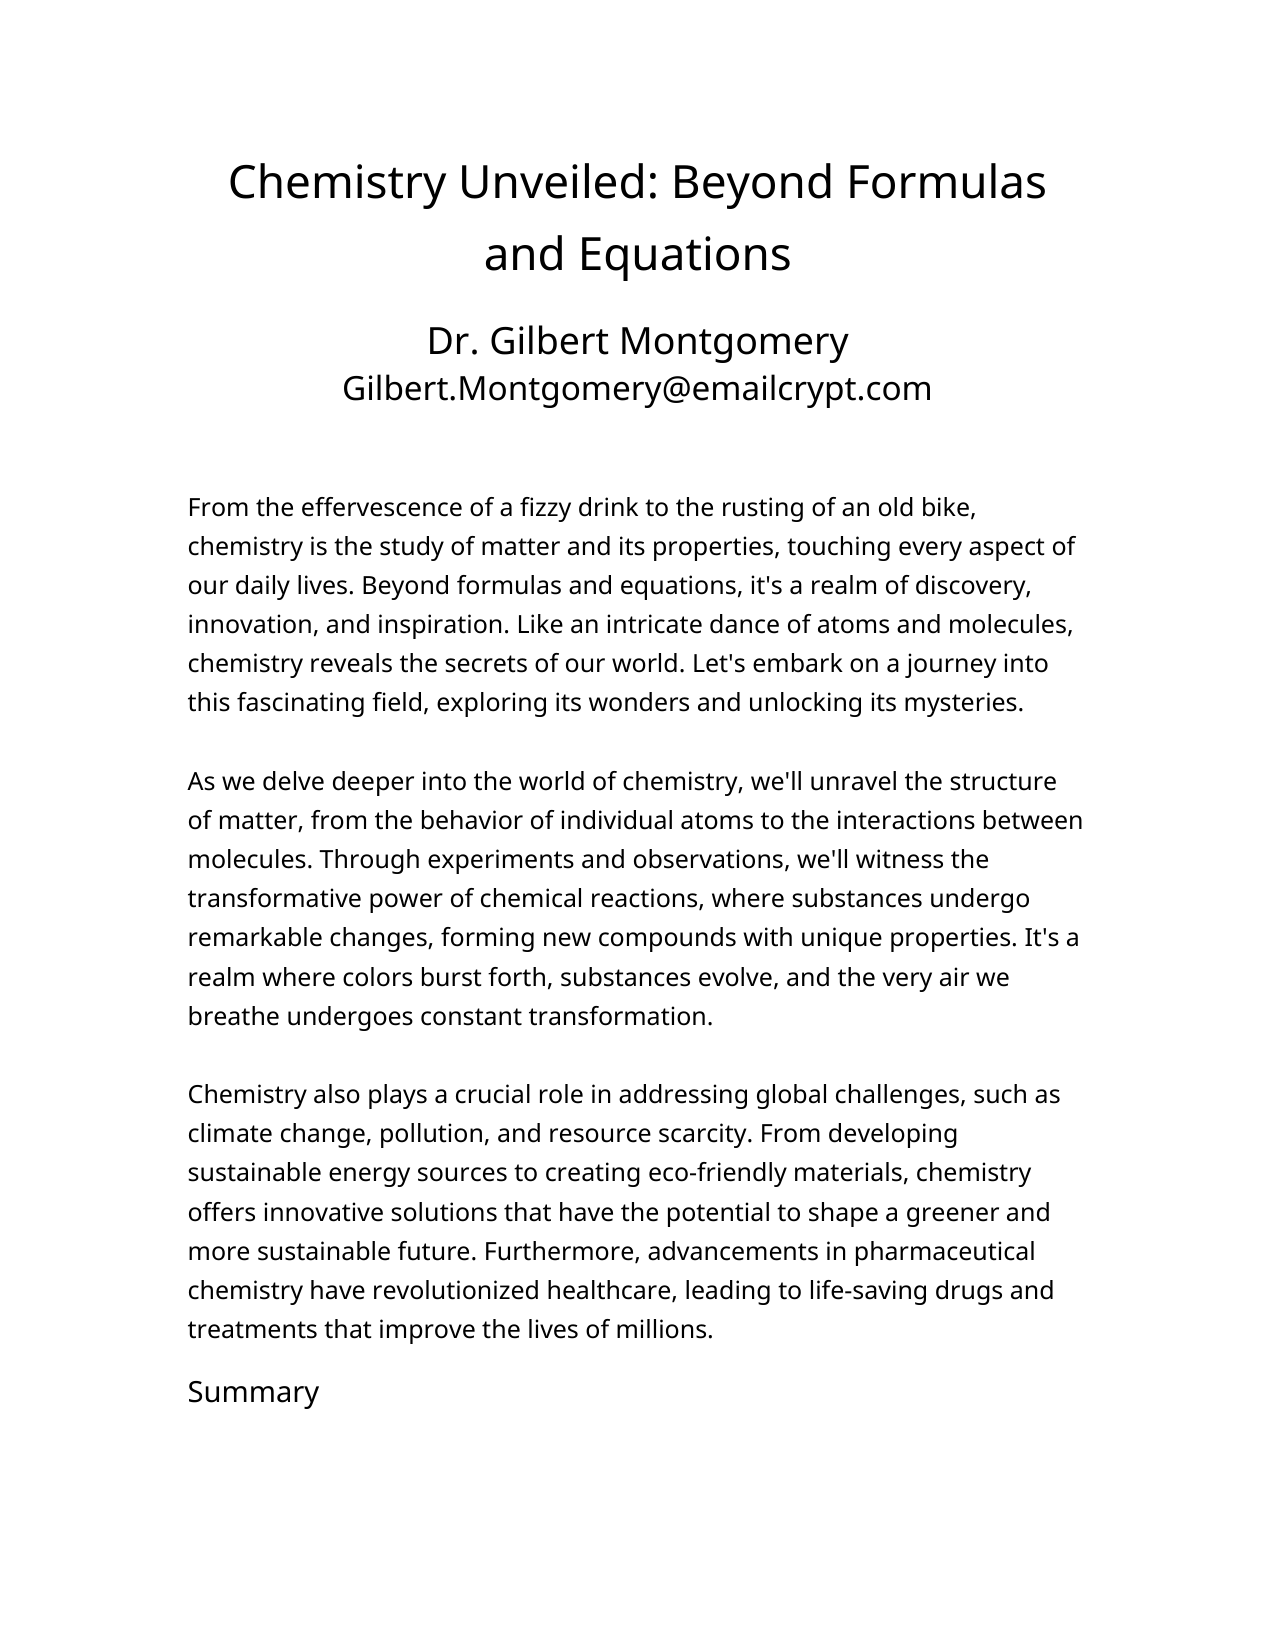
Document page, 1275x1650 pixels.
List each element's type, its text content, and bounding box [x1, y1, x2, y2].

text Dr. Gilbert Montgomery [187, 314, 1087, 365]
text Gilbert.Montgomery@emailcrypt.com [187, 365, 1087, 411]
text Chemistry Unveiled: Beyond Formulas and Equations [187, 150, 1087, 284]
text From the effervescence of a fizzy drink to the rusting of an old bike, chemistry is the study of matter and its properties, touching every aspect of our daily lives. Beyond formulas and equations, it's a realm of discovery, innovation, and inspiration. Like an intricate dance of atoms and molecules, chemistry reveals the secrets of our world. Let's embark on a journey into this fascinating field, exploring its wonders and unlocking its mysteries. As we delve deeper into the world of chemistry, we'll unravel the structure of matter, from the behavior of individual atoms to the interactions between molecules. Through experiments and observations, we'll witness the transformative power of chemical reactions, where substances undergo remarkable changes, forming new compounds with unique properties. It's a realm where colors burst forth, substances evolve, and the very air we breathe undergoes constant transformation. Chemistry also plays a crucial role in addressing global challenges, such as climate change, pollution, and resource scarcity. From developing sustainable energy sources to creating eco-friendly materials, chemistry offers innovative solutions that have the potential to shape a greener and more sustainable future. Furthermore, advancements in pharmaceutical chemistry have revolutionized healthcare, leading to life-saving drugs and treatments that improve the lives of millions. [187, 489, 1087, 1346]
text Summary [187, 1372, 1087, 1411]
